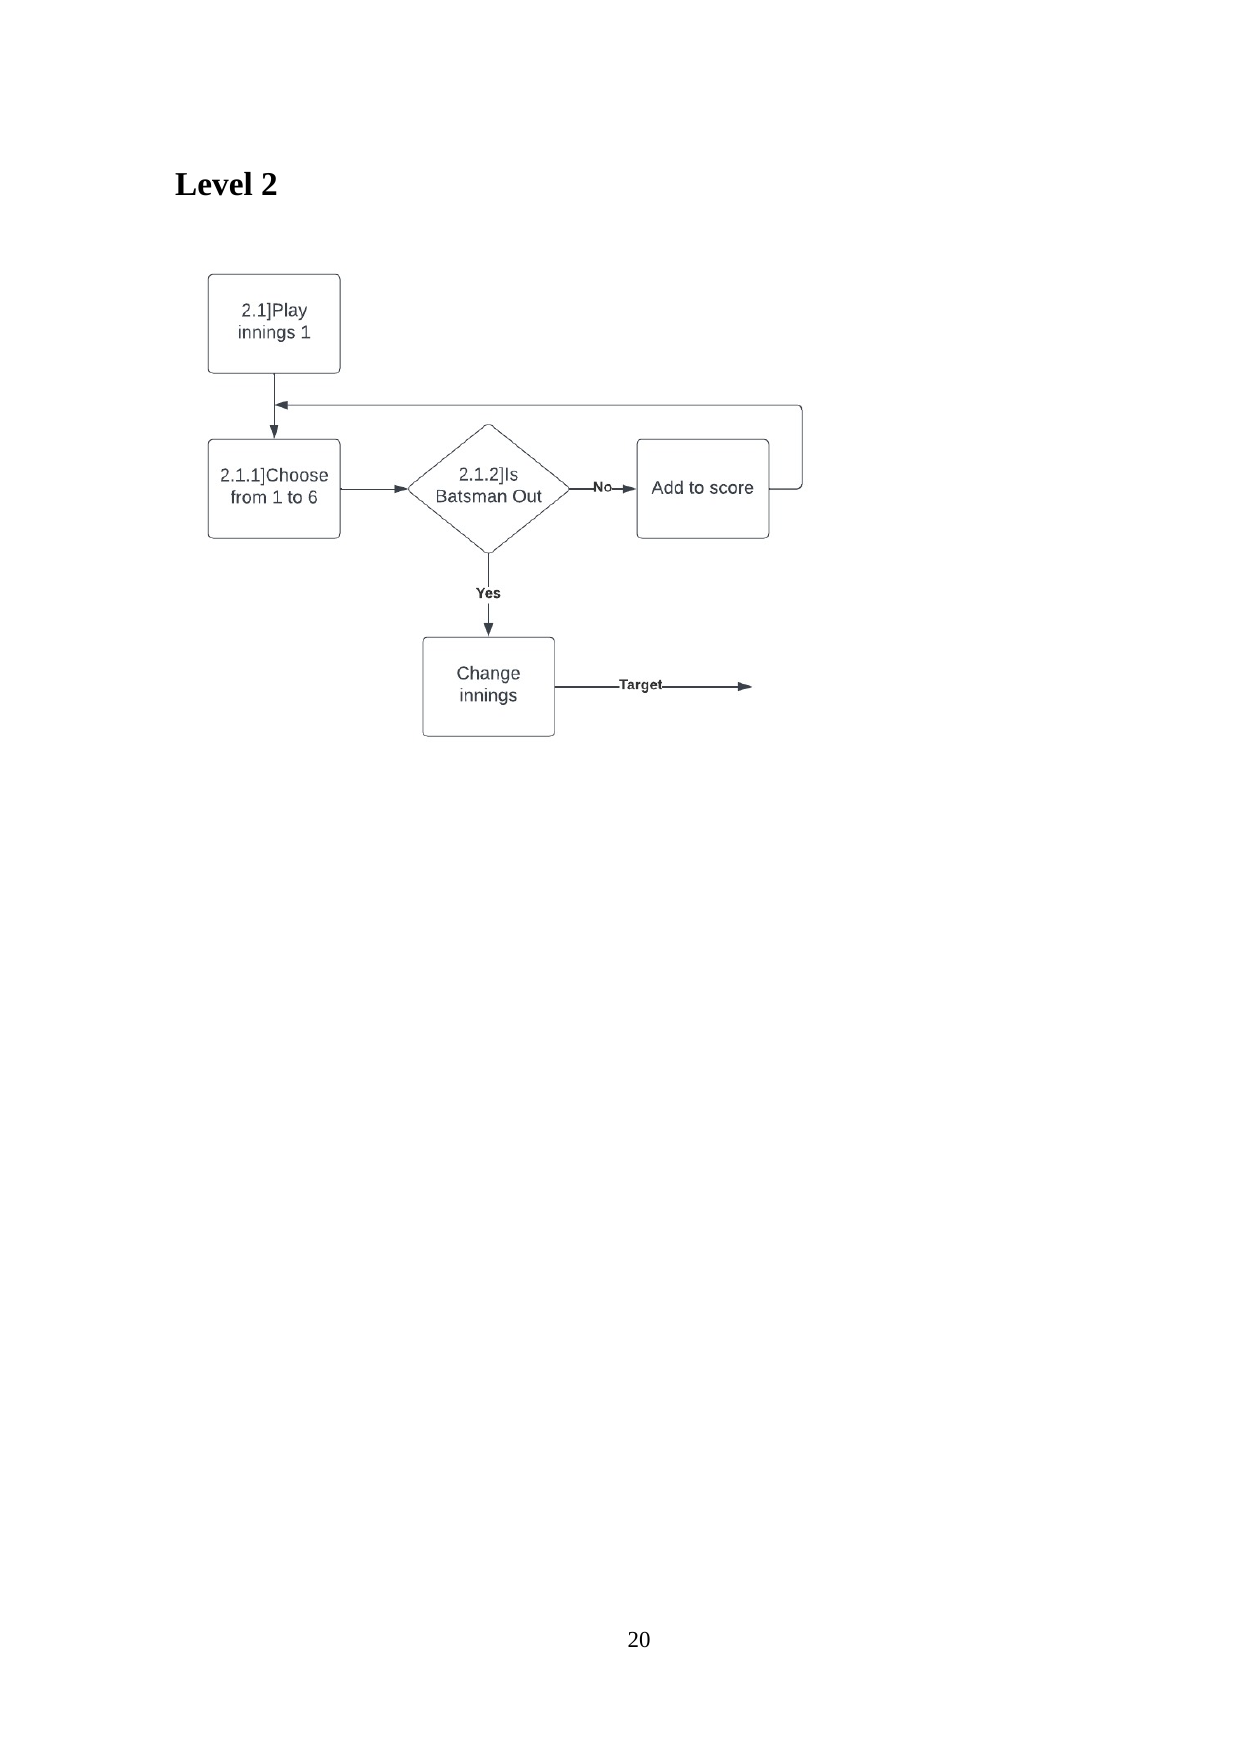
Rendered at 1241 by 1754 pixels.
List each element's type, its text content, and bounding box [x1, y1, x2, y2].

text Level 2 [175, 164, 1103, 203]
picture [175, 241, 835, 769]
